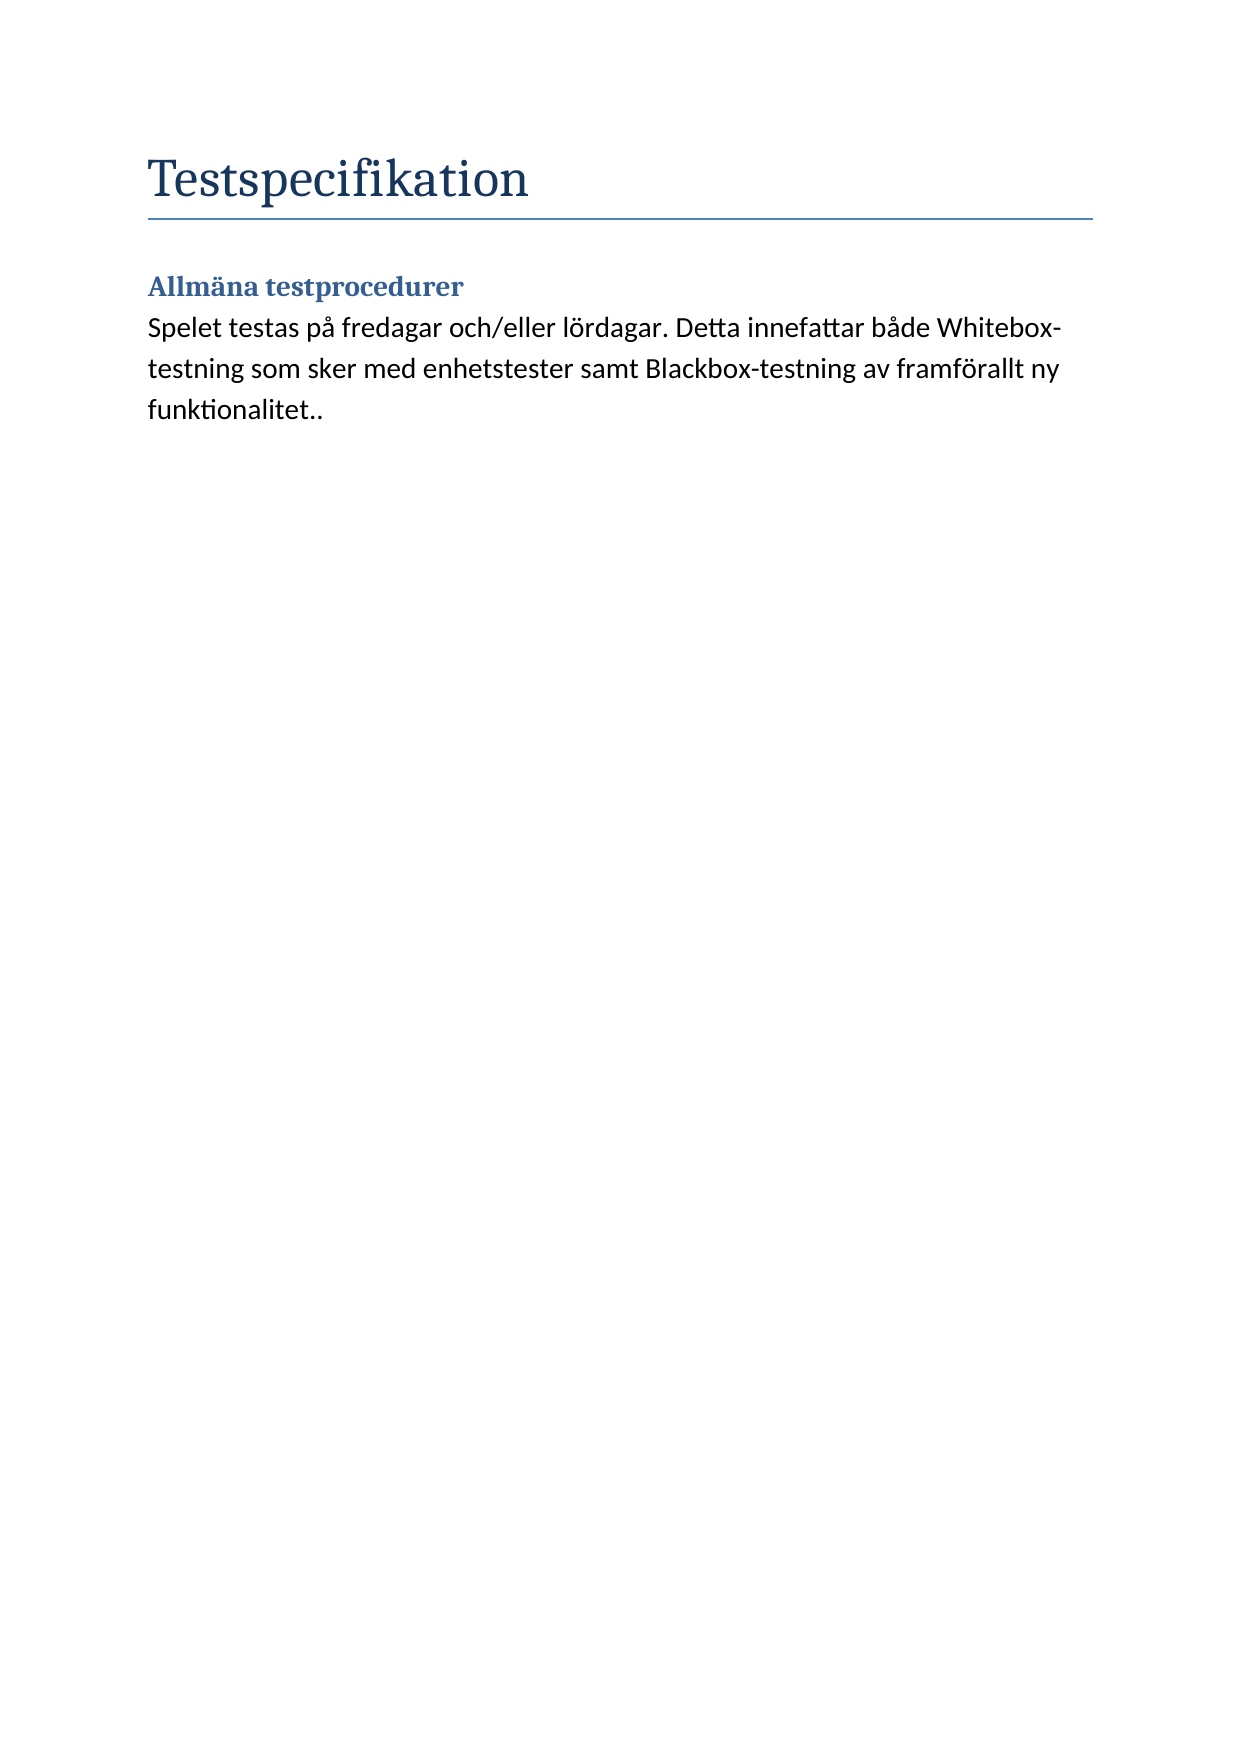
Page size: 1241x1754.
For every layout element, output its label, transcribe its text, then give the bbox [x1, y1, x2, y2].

subtitle Allmäna testprocedurer [148, 270, 1093, 304]
title Testspecifikation [148, 148, 1093, 218]
text Spelet testas på fredagar och/eller lördagar. Detta innefattar både Whitebox-testning som sker med enhetstester samt Blackbox-testning av framförallt ny funktionalitet.. [148, 309, 1093, 426]
